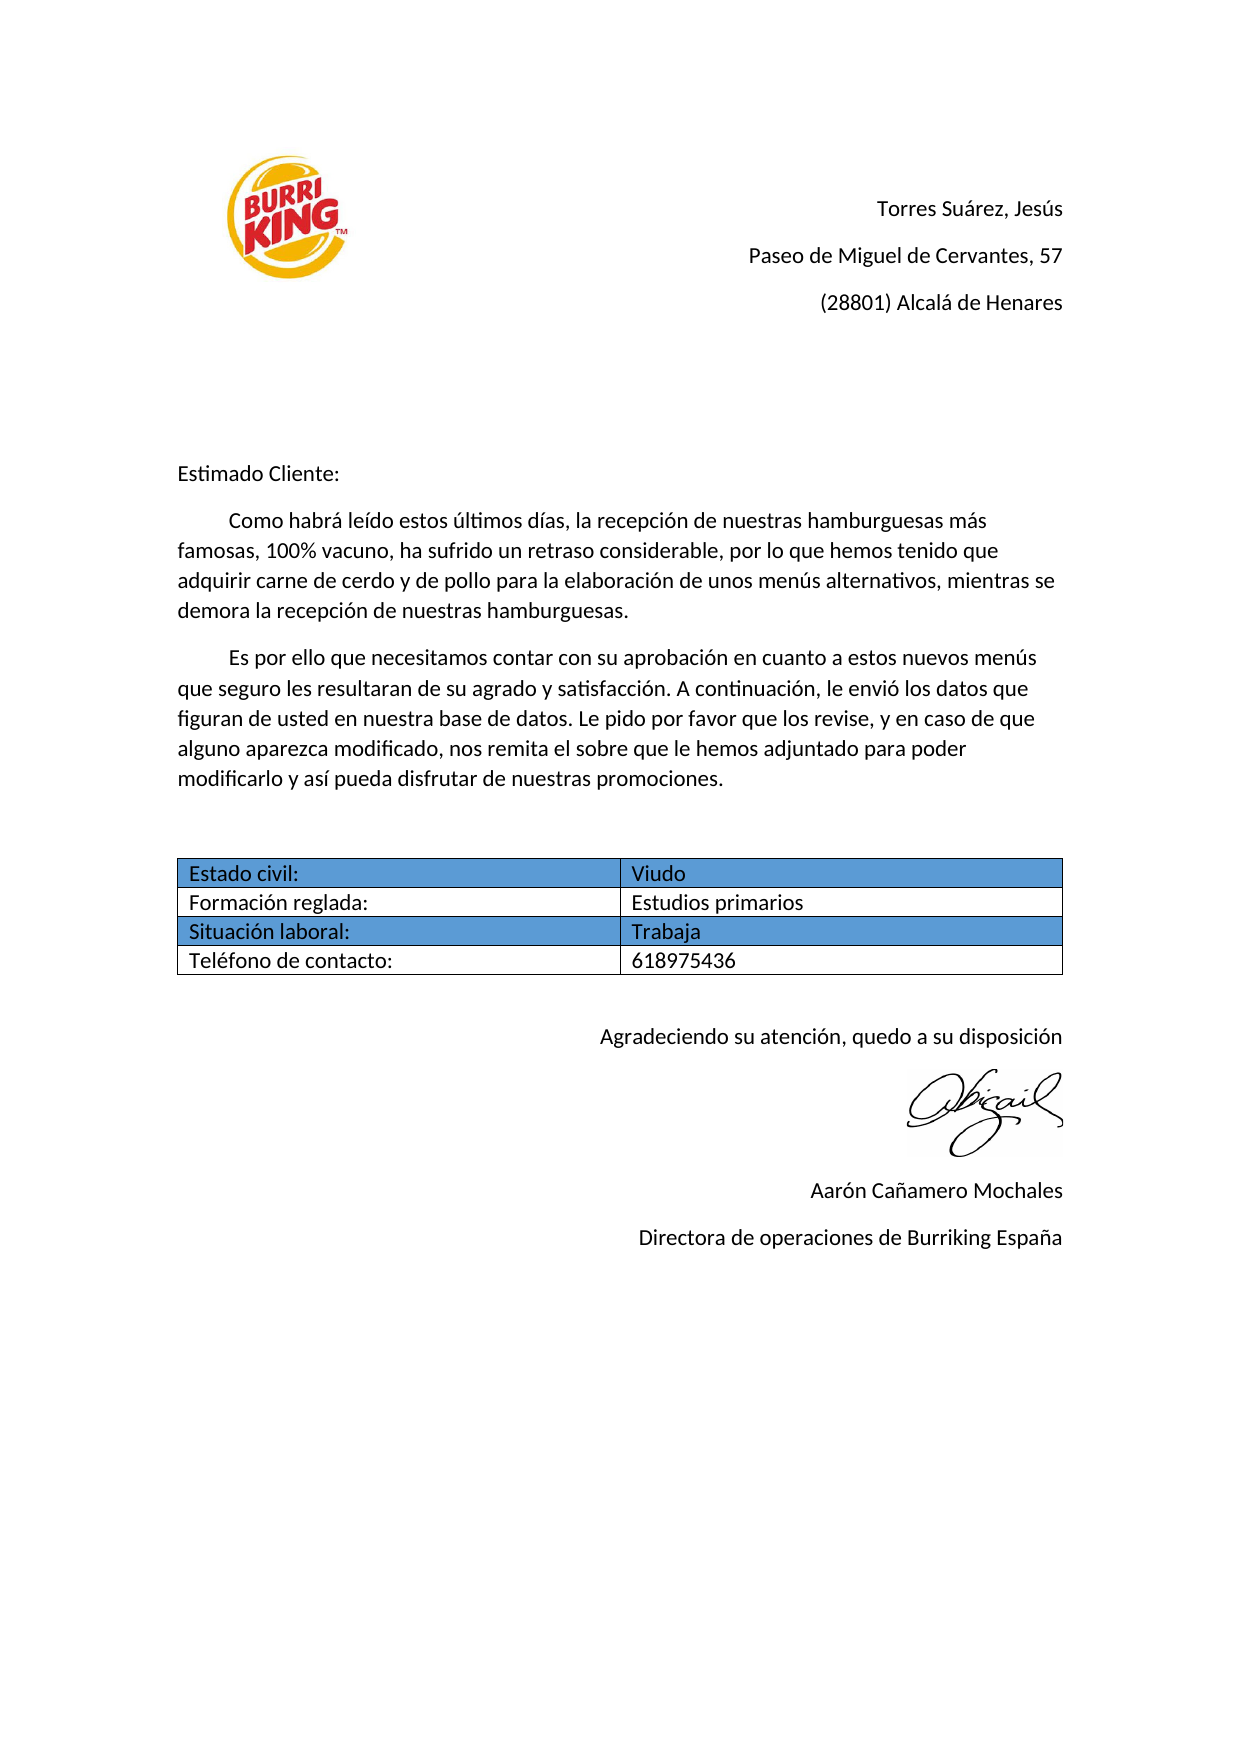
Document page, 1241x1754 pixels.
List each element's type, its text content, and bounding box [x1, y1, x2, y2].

picture [906, 1069, 1064, 1157]
picture [177, 147, 400, 287]
table_cell Situación laboral: [178, 917, 620, 945]
table_header Estado civil: [178, 859, 620, 887]
text Como habrá leído estos últimos días, la recepción de nuestras hamburguesas más famosas, 100% vacuno, ha sufrido un retraso considerable, por lo que hemos tenido que adquirir carne de cerdo y de pollo para la elaboración de unos menús alternativos, mientras se demora la recepción de nuestras hamburguesas. [177, 506, 1063, 624]
table_cell Trabaja [621, 917, 1062, 945]
table_cell 618975436 [621, 946, 1062, 974]
text Directora de operaciones de Burriking España [177, 1223, 1063, 1251]
table_cell Formación reglada: [178, 888, 620, 916]
text Es por ello que necesitamos contar con su aprobación en cuanto a estos nuevos menús que seguro les resultaran de su agrado y satisfacción. A continuación, le envió los datos que figuran de usted en nuestra base de datos. Le pido por favor que los revise, y en caso de que alguno aparezca modificado, nos remita el sobre que le hemos adjuntado para poder modificarlo y así pueda disfrutar de nuestras promociones. [177, 643, 1063, 792]
table_header Viudo [621, 859, 1062, 887]
table_cell Estudios primarios [621, 888, 1062, 916]
table_cell Teléfono de contacto: [178, 946, 620, 974]
text Torres Suárez, Jesús [400, 194, 1063, 222]
text (28801) Alcalá de Henares [177, 288, 1063, 316]
text Estimado Cliente: [177, 459, 1063, 487]
text Paseo de Miguel de Cervantes, 57 [400, 241, 1063, 269]
text Agradeciendo su atención, quedo a su disposición [177, 1022, 1063, 1050]
text Aarón Cañamero Mochales [177, 1176, 1063, 1204]
